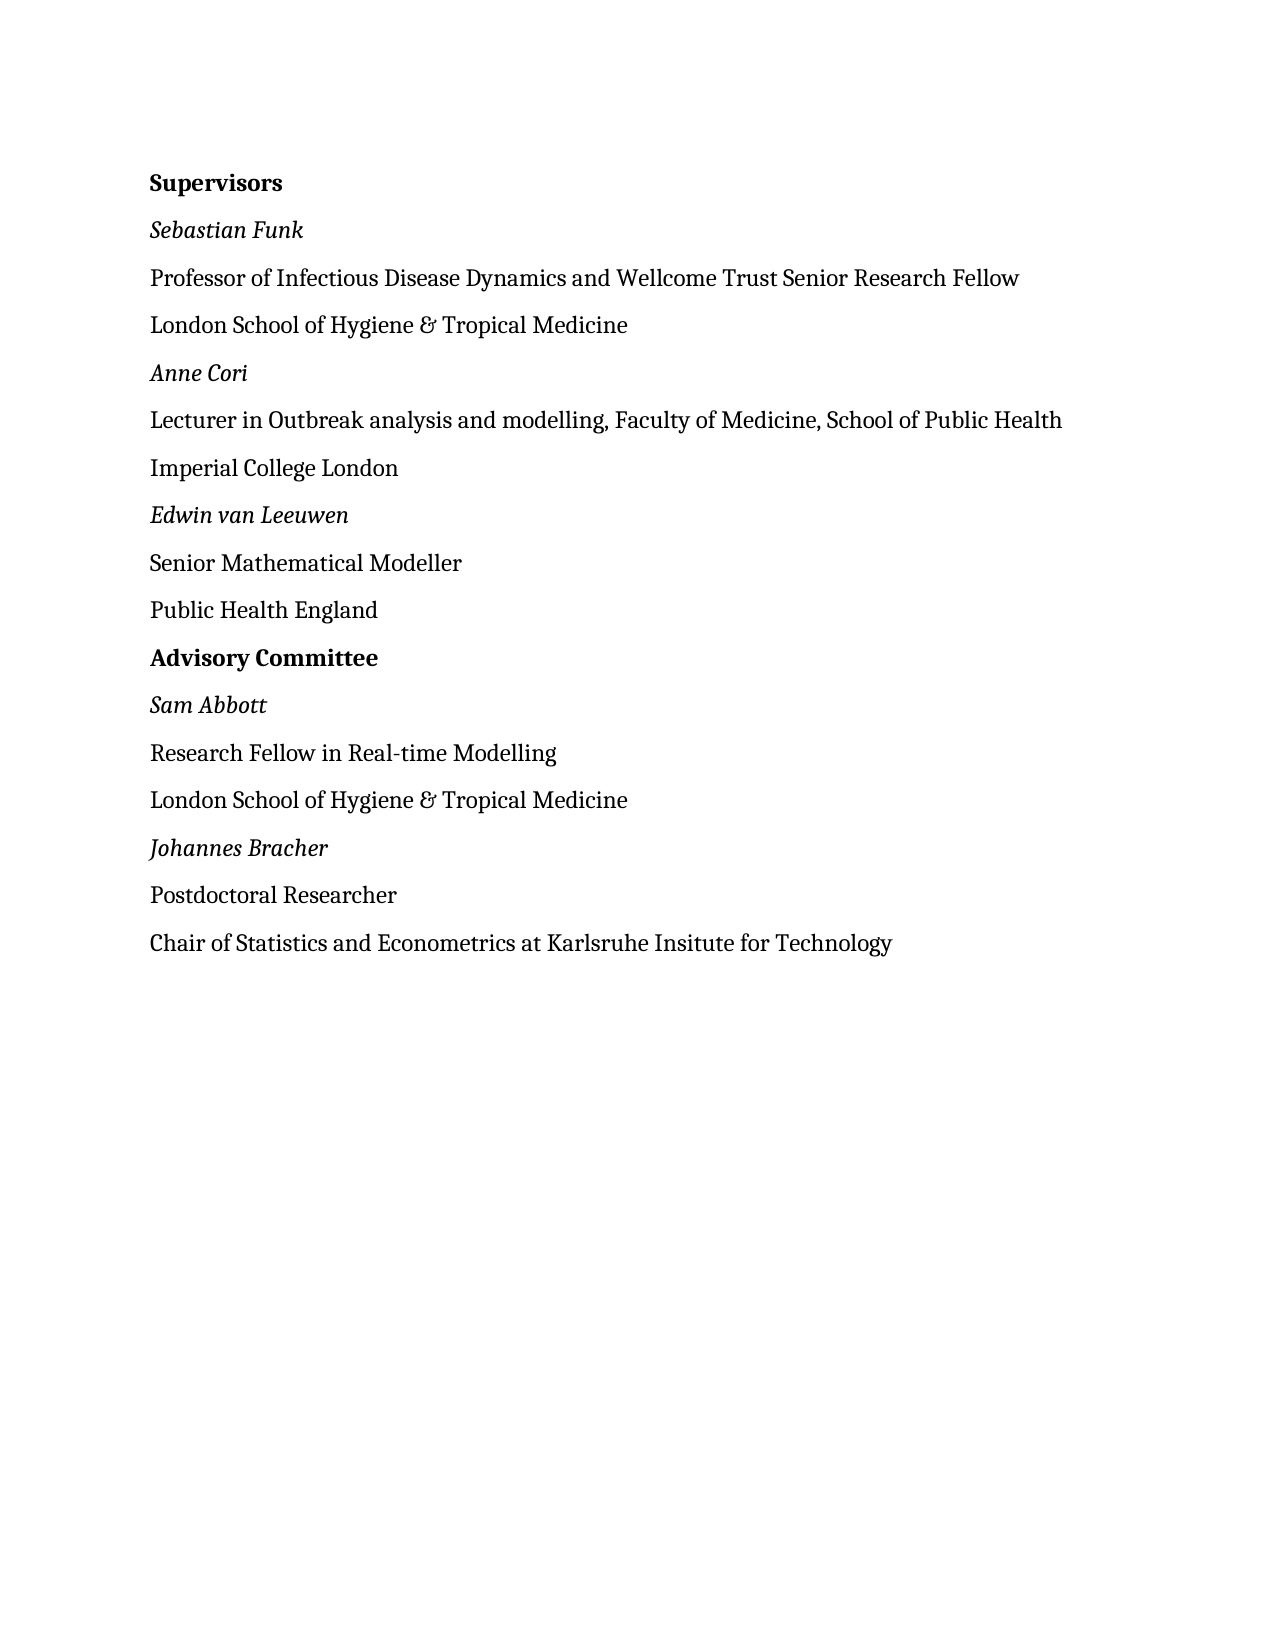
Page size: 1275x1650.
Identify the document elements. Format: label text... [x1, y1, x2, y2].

text Professor of Infectious Disease Dynamics and Wellcome Trust Senior Research Fellow [150, 264, 1125, 292]
text Public Health England [150, 596, 1125, 625]
text London School of Hygiene & Tropical Medicine [150, 786, 1125, 815]
text Lecturer in Outbreak analysis and modelling, Faculty of Medicine, School of Public Health [150, 406, 1125, 435]
text Postdoctoral Researcher [150, 881, 1125, 910]
text Supervisors [150, 169, 1125, 197]
text Johannes Bracher [150, 834, 1125, 862]
text Edwin van Leeuwen [150, 501, 1125, 530]
text Senior Mathematical Modeller [150, 549, 1125, 577]
text Advisory Committee [150, 644, 1125, 672]
text Sebastian Funk [150, 216, 1125, 245]
text London School of Hygiene & Tropical Medicine [150, 311, 1125, 340]
text Anne Cori [150, 359, 1125, 387]
text Imperial College London [150, 454, 1125, 482]
text Research Fellow in Real-time Modelling [150, 739, 1125, 767]
text Sam Abbott [150, 691, 1125, 720]
text Chair of Statistics and Econometrics at Karlsruhe Insitute for Technology [150, 929, 1125, 957]
